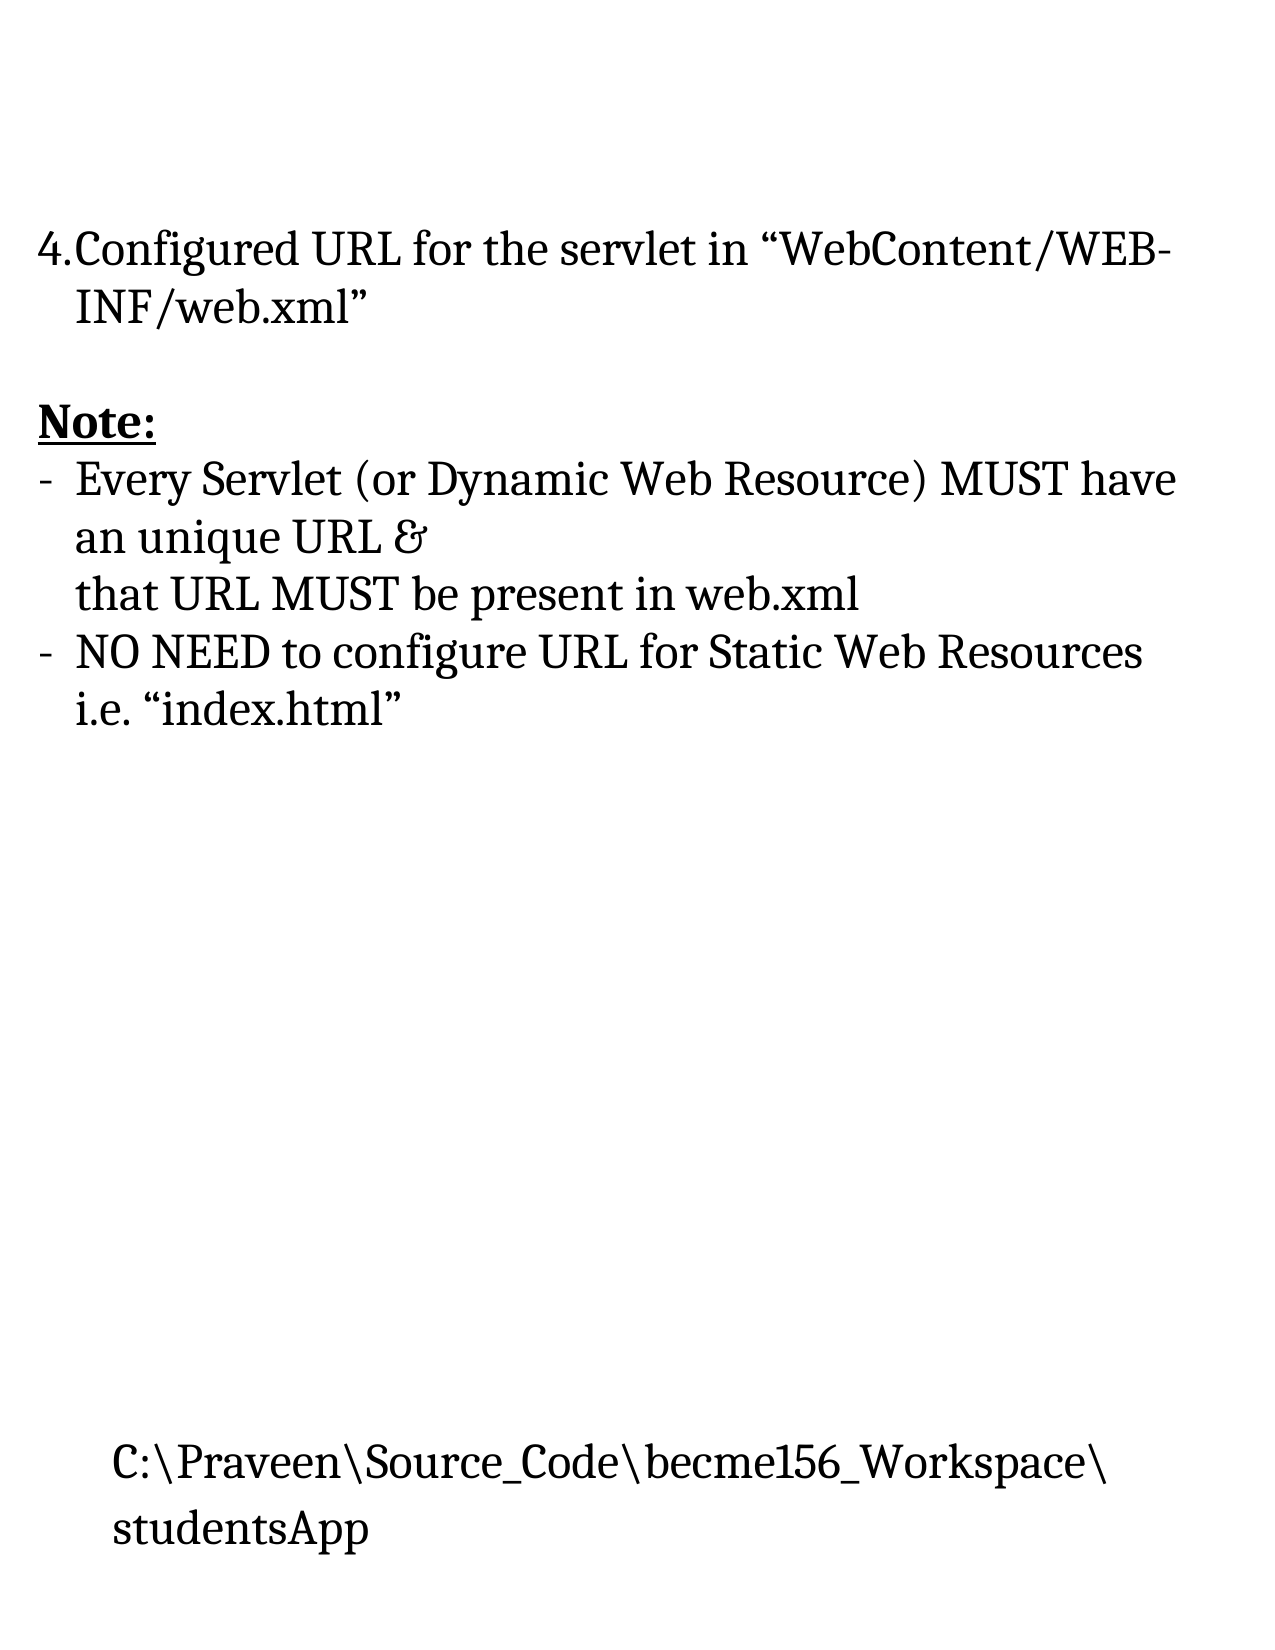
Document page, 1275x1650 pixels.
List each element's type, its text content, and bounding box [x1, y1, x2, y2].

list Configured URL for the servlet in “WebContent/WEB-INF/web.xml” [37, 221, 1209, 336]
text C:\Praveen\Source_Code\becme156_Workspace\studentsApp [112, 1433, 1209, 1557]
list Every Servlet (or Dynamic Web Resource) MUST have an unique URL & [37, 451, 1209, 566]
list NO NEED to configure URL for Static Web Resources i.e. “index.html” [37, 623, 1209, 738]
list that URL MUST be present in web.xml [75, 566, 1209, 623]
text Note: [37, 393, 1209, 451]
